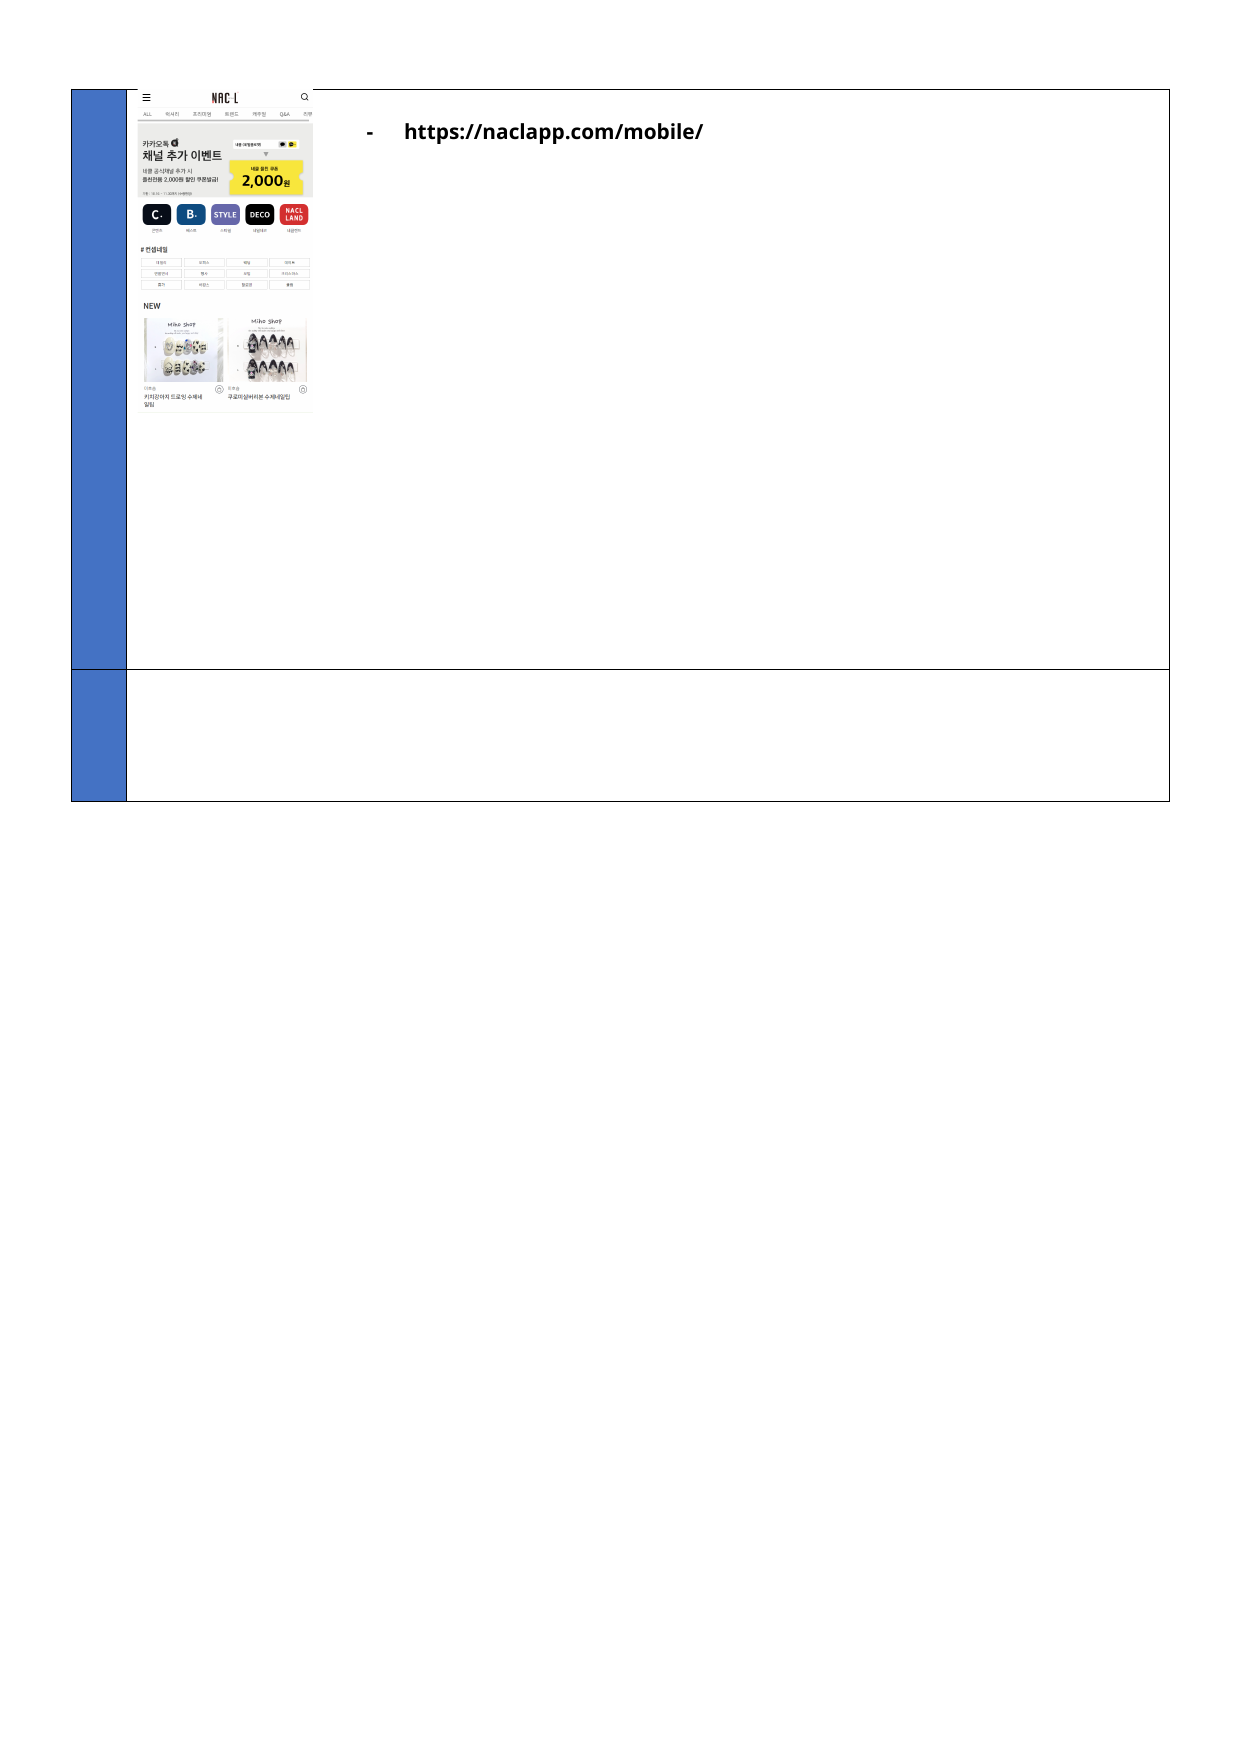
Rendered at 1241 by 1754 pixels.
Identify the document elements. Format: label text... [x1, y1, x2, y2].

table_cell [72, 670, 126, 801]
table_cell [127, 670, 325, 801]
table_cell 개 발 경 험 [72, 90, 126, 669]
picture [137, 89, 313, 413]
table_cell [325, 670, 1169, 801]
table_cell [325, 90, 1169, 669]
table_cell [127, 90, 325, 669]
